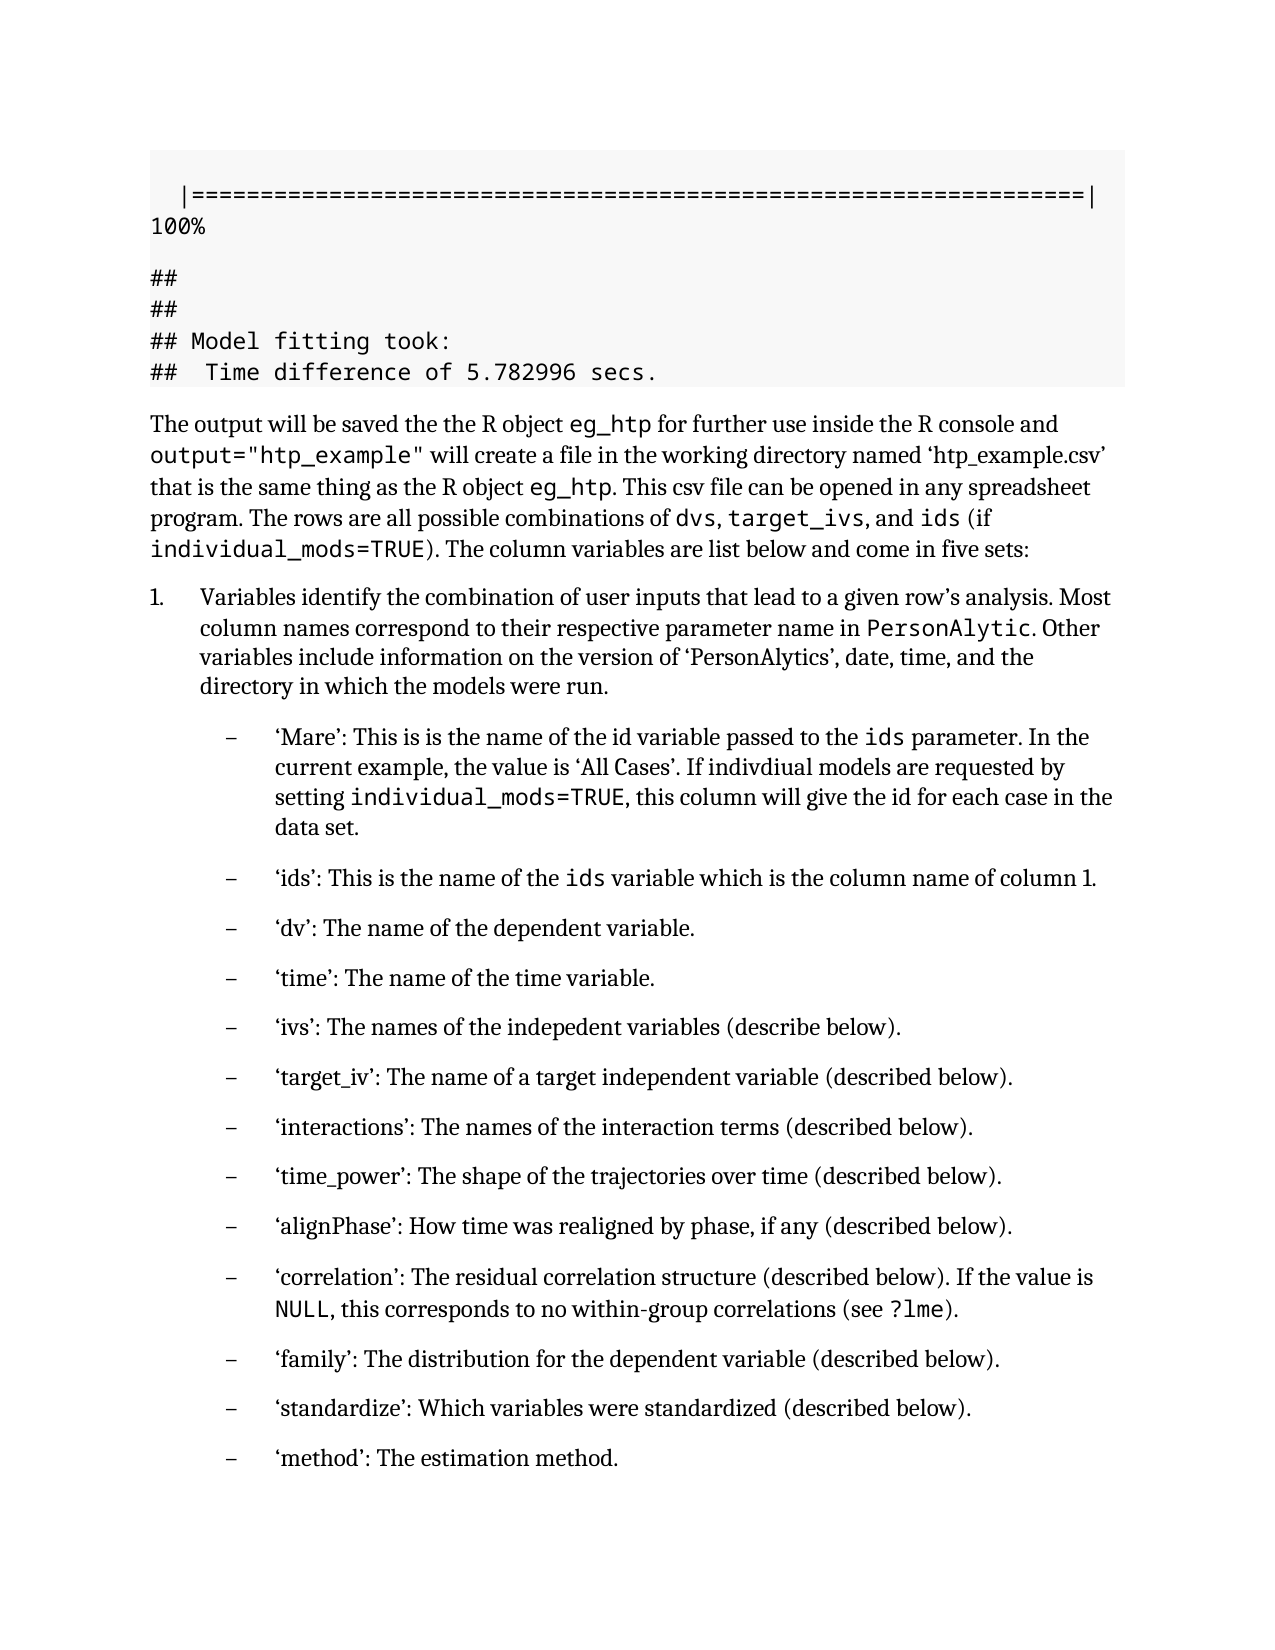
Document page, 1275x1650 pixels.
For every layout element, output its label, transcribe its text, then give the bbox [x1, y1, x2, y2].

list ‘time_power’: The shape of the trajectories over time (described below). [225, 1162, 1125, 1191]
list ‘ivs’: The names of the indepedent variables (describe below). [225, 1013, 1125, 1042]
list ‘Mare’: This is is the name of the id variable passed to the ids parameter. In the current example, the value is ‘All Cases’. If indivdiual models are requested by setting individual_mods=TRUE, this column will give the id for each case in the data set. [225, 721, 1125, 841]
list ‘target_iv’: The name of a target independent variable (described below). [225, 1063, 1125, 1092]
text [150, 150, 1125, 241]
text ## ## ## Model fitting took: ## Time difference of 5.782996 secs. [150, 262, 1125, 387]
list ‘method’: The estimation method. [225, 1444, 1125, 1472]
list ‘dv’: The name of the dependent variable. [225, 914, 1125, 943]
list ‘family’: The distribution for the dependent variable (described below). [225, 1344, 1125, 1373]
list ‘standardize’: Which variables were standardized (described below). [225, 1394, 1125, 1423]
text The output will be saved the the R object eg_htp for further use inside the R console and output="htp_example" will create a file in the working directory named ‘htp_example.csv’ that is the same thing as the R object eg_htp. This csv file can be opened in any spreadsheet program. The rows are all possible combinations of dvs, target_ivs, and ids (if individual_mods=TRUE). The column variables are list below and come in five sets: [150, 408, 1125, 564]
list ‘time’: The name of the time variable. [225, 964, 1125, 992]
list ‘interactions’: The names of the interaction terms (described below). [225, 1112, 1125, 1141]
list Variables identify the combination of user inputs that lead to a given row’s analysis. Most column names correspond to their respective parameter name in PersonAlytic. Other variables include information on the version of ‘PersonAlytics’, date, time, and the directory in which the models were run. [150, 583, 1125, 700]
list ‘correlation’: The residual correlation structure (described below). If the value is NULL, this corresponds to no within-group correlations (see ?lme). [225, 1261, 1125, 1324]
list ‘alignPhase’: How time was realigned by phase, if any (described below). [225, 1212, 1125, 1240]
list ‘ids’: This is the name of the ids variable which is the column name of column 1. [225, 862, 1125, 893]
